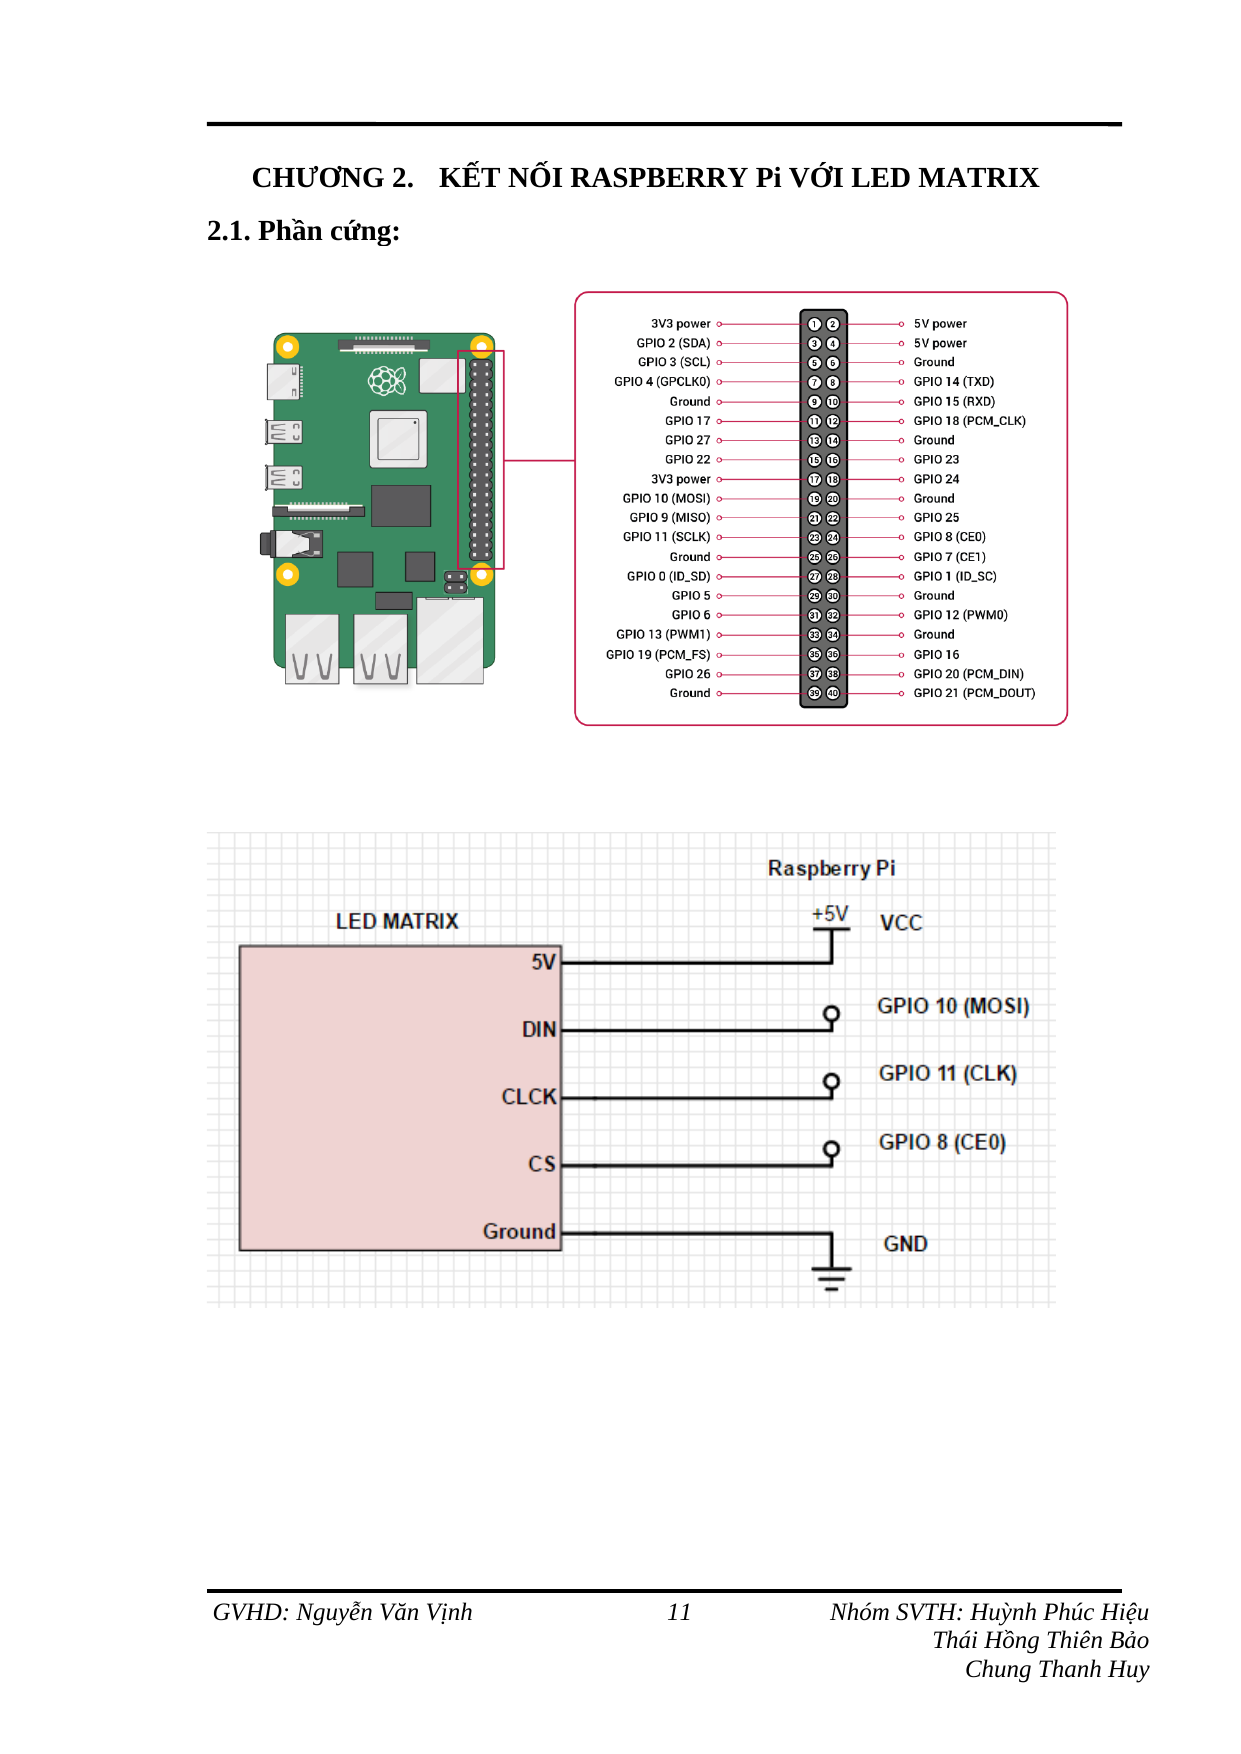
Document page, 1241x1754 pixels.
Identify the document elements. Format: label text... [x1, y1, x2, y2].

picture [206, 832, 1056, 1308]
text 2.1. Phần cứng: [207, 213, 1122, 246]
subtitle KẾT NỐI RASPBERRY Pi VỚI LED MATRIX [169, 160, 1122, 194]
picture [206, 246, 1120, 770]
